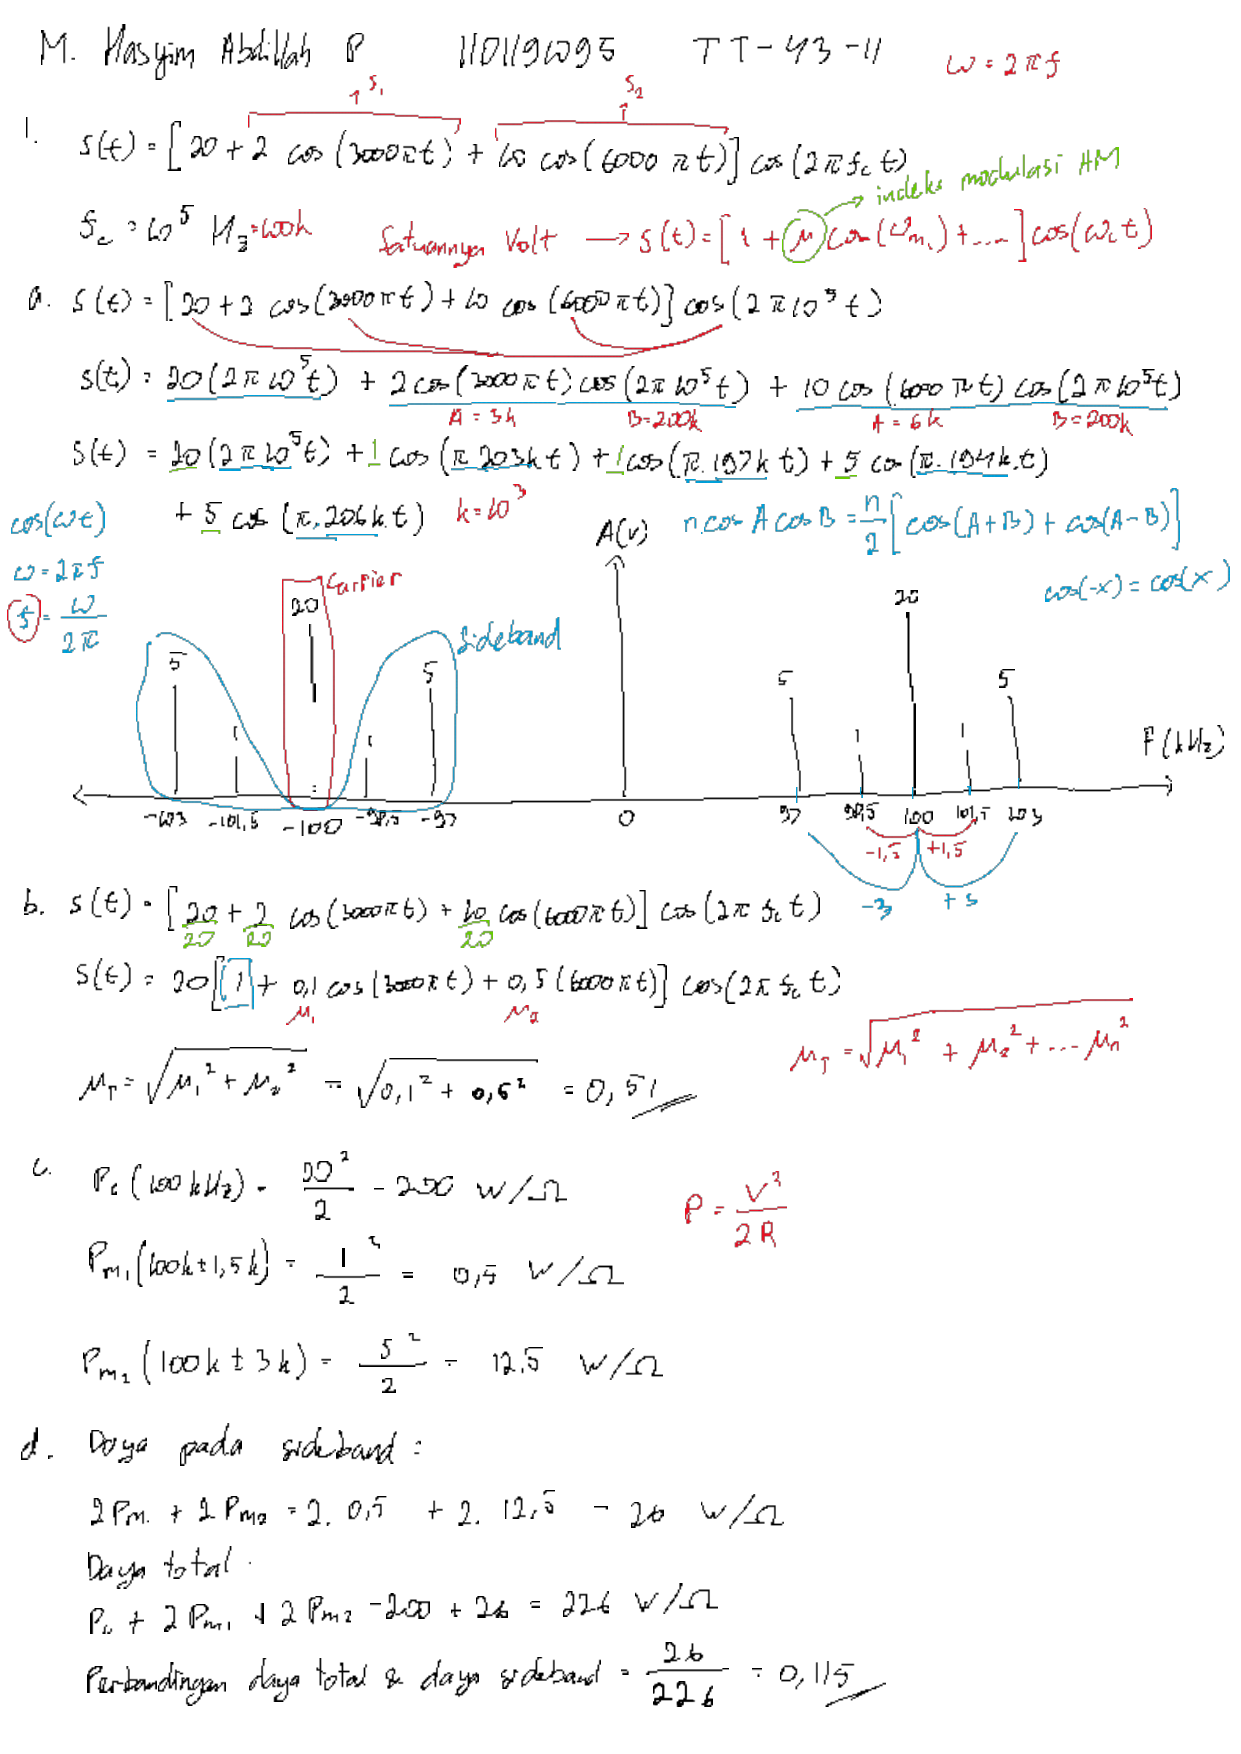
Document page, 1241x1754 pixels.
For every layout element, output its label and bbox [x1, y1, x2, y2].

picture [391, 365, 571, 397]
picture [685, 1171, 787, 1249]
picture [283, 502, 293, 534]
picture [94, 1167, 117, 1195]
picture [947, 51, 1060, 79]
picture [191, 136, 267, 160]
picture [169, 431, 329, 474]
picture [602, 149, 657, 173]
picture [390, 436, 624, 476]
picture [89, 1240, 146, 1287]
picture [290, 890, 715, 948]
picture [693, 35, 881, 64]
picture [793, 288, 881, 317]
picture [631, 1502, 664, 1528]
picture [580, 1348, 663, 1380]
picture [283, 1427, 421, 1464]
picture [77, 958, 153, 992]
picture [41, 30, 75, 65]
picture [164, 1546, 251, 1579]
picture [621, 1642, 729, 1707]
picture [476, 1596, 508, 1618]
picture [752, 1668, 762, 1677]
picture [255, 1603, 264, 1624]
picture [158, 1662, 226, 1706]
picture [174, 956, 277, 1011]
picture [529, 1256, 624, 1286]
picture [26, 117, 37, 143]
picture [70, 887, 151, 919]
picture [563, 1591, 609, 1617]
picture [382, 1378, 396, 1393]
picture [586, 233, 629, 245]
picture [493, 1347, 543, 1375]
picture [594, 1506, 608, 1514]
picture [29, 286, 50, 310]
picture [303, 1151, 354, 1220]
picture [222, 28, 310, 69]
picture [286, 1260, 295, 1267]
picture [248, 75, 461, 168]
picture [14, 556, 104, 582]
picture [282, 1596, 351, 1626]
picture [24, 888, 44, 915]
picture [74, 438, 156, 467]
picture [200, 530, 222, 534]
picture [316, 1236, 380, 1304]
picture [564, 1086, 573, 1094]
picture [506, 225, 559, 256]
picture [451, 1603, 461, 1617]
picture [80, 121, 181, 171]
picture [460, 33, 614, 68]
picture [501, 1657, 601, 1689]
picture [213, 215, 247, 252]
picture [128, 205, 194, 241]
picture [796, 369, 1180, 436]
picture [367, 439, 382, 467]
picture [81, 357, 130, 393]
picture [895, 590, 918, 605]
picture [296, 502, 423, 541]
picture [1045, 559, 1230, 602]
picture [361, 371, 375, 390]
picture [241, 467, 270, 471]
picture [358, 1058, 538, 1108]
picture [7, 518, 1224, 922]
picture [359, 1333, 427, 1367]
picture [21, 1426, 38, 1460]
picture [635, 1583, 718, 1614]
picture [445, 1360, 457, 1366]
picture [370, 1603, 381, 1610]
picture [73, 281, 785, 402]
picture [684, 517, 698, 532]
picture [180, 1423, 242, 1466]
picture [164, 1604, 230, 1632]
picture [286, 964, 667, 1025]
picture [386, 1593, 430, 1619]
picture [780, 1661, 886, 1707]
picture [477, 1175, 567, 1204]
picture [171, 1496, 266, 1525]
picture [87, 1666, 157, 1693]
picture [83, 1340, 331, 1385]
picture [105, 24, 194, 80]
picture [640, 144, 1152, 267]
picture [90, 1430, 147, 1463]
picture [397, 1176, 453, 1196]
picture [860, 488, 1180, 555]
picture [33, 1158, 51, 1176]
picture [374, 1188, 384, 1194]
picture [378, 221, 484, 268]
picture [505, 1490, 555, 1519]
picture [79, 1047, 307, 1104]
picture [176, 502, 222, 524]
picture [495, 75, 739, 185]
picture [628, 409, 702, 432]
picture [90, 1608, 144, 1634]
picture [250, 209, 312, 238]
picture [132, 1164, 266, 1202]
picture [389, 366, 748, 427]
picture [701, 1494, 784, 1529]
picture [454, 1265, 496, 1288]
picture [347, 444, 363, 462]
picture [288, 1496, 479, 1526]
picture [11, 500, 105, 539]
picture [233, 508, 268, 529]
picture [530, 1601, 540, 1608]
picture [249, 1658, 479, 1702]
picture [347, 33, 371, 62]
picture [703, 504, 857, 535]
picture [587, 1073, 697, 1119]
picture [770, 376, 787, 397]
picture [402, 1272, 413, 1278]
picture [91, 1498, 149, 1529]
picture [627, 441, 1047, 483]
picture [325, 1081, 341, 1088]
picture [168, 886, 274, 950]
picture [499, 143, 525, 167]
picture [150, 1238, 268, 1285]
picture [457, 484, 526, 523]
picture [80, 210, 113, 245]
picture [468, 144, 483, 164]
picture [88, 1552, 145, 1589]
picture [683, 966, 1133, 1076]
